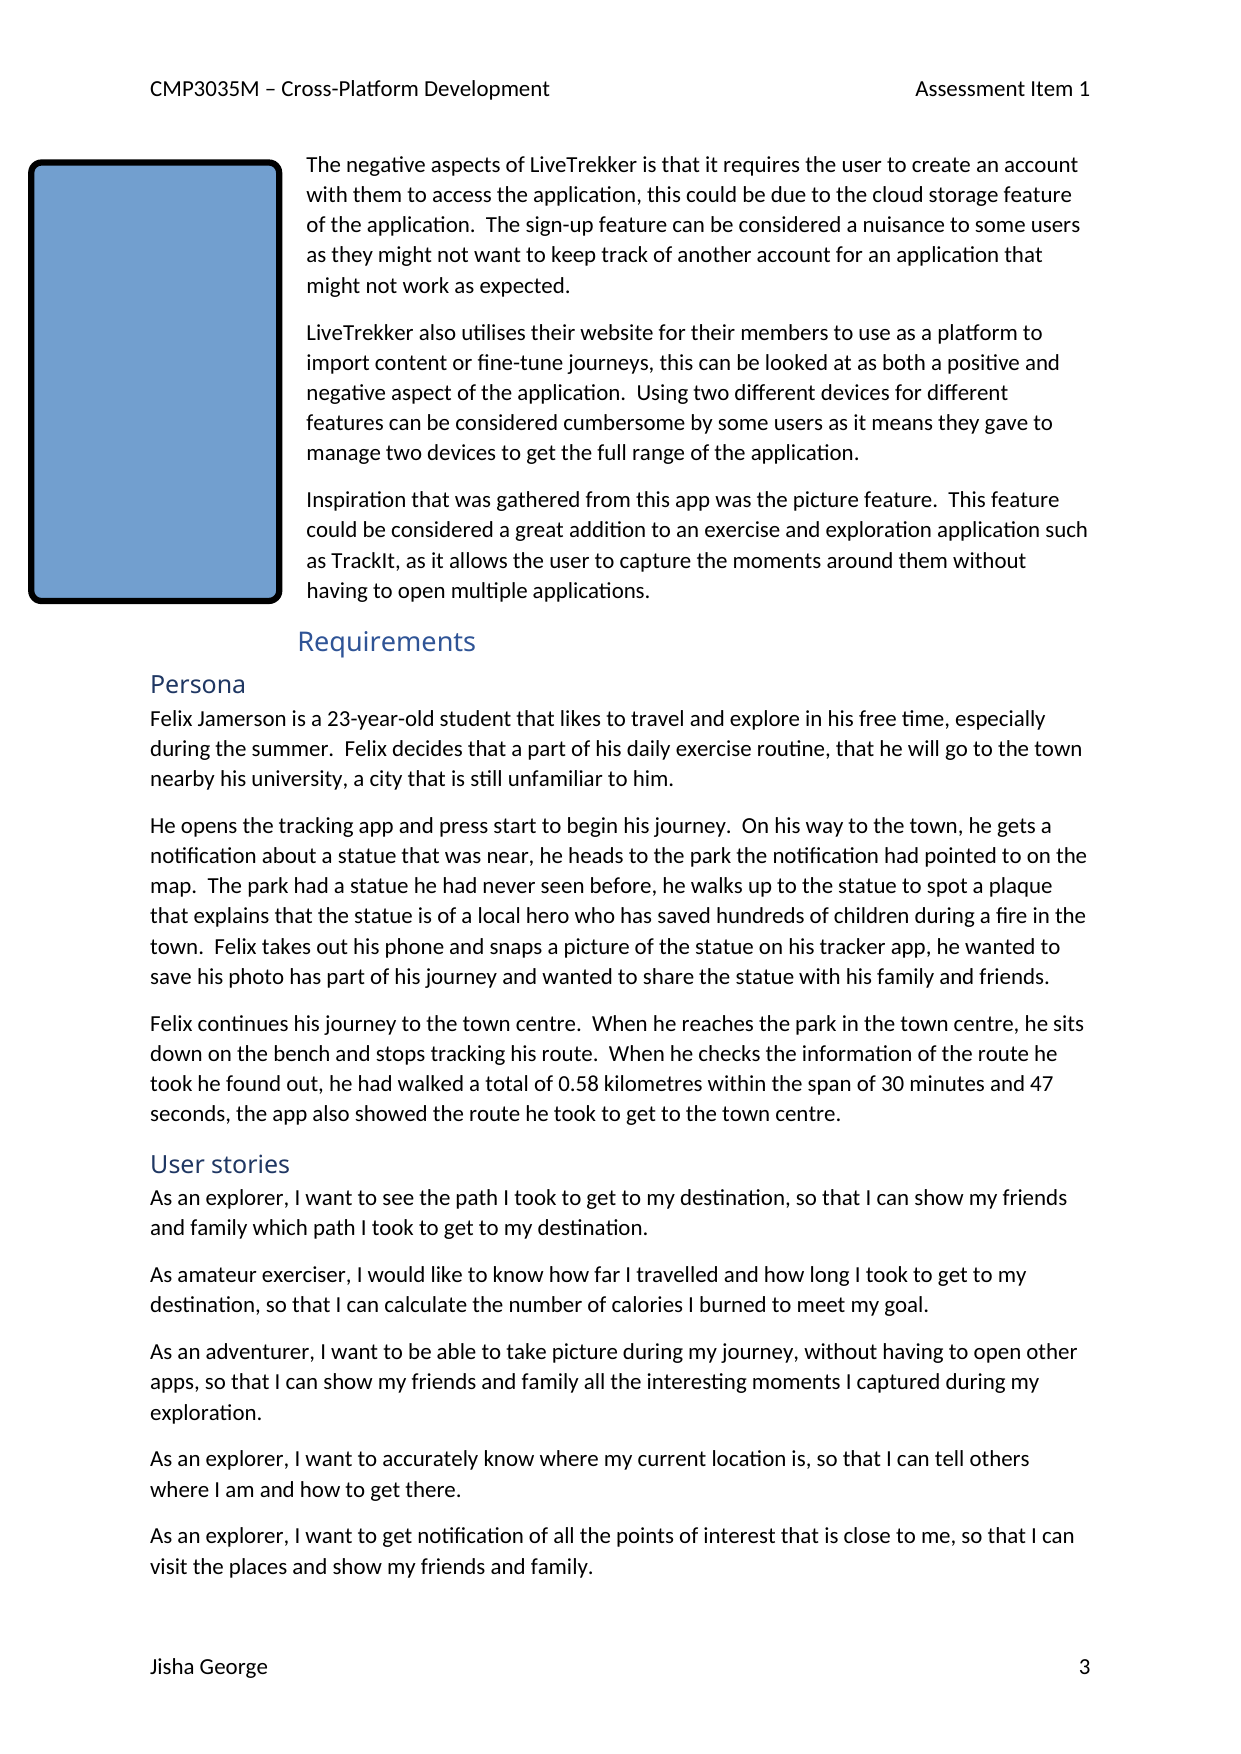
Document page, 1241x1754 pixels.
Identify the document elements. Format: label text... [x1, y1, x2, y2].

text As amateur exerciser, I would like to know how far I travelled and how long I took to get to my destination, so that I can calculate the number of calories I burned to meet my goal. [150, 1260, 1090, 1318]
text Inspiration that was gathered from this app was the picture feature. This feature could be considered a great addition to an exercise and exploration application such as TrackIt, as it allows the user to capture the moments around them without having to open multiple applications. [274, 485, 1090, 604]
text He opens the tracking app and press start to begin his journey. On his way to the town, he gets a notification about a statue that was near, he heads to the park the notification had pointed to on the map. The park had a statue he had never seen before, he walks up to the statue to spot a plaque that explains that the statue is of a local hero who has saved hundreds of children during a fire in the town. Felix takes out his phone and snaps a picture of the statue on his tracker app, he wanted to save his photo has part of his journey and wanted to share the statue with his family and friends. [150, 811, 1090, 990]
text As an explorer, I want to see the path I took to get to my destination, so that I can show my friends and family which path I took to get to my destination. [150, 1183, 1090, 1241]
text LiveTrekker also utilises their website for their members to use as a platform to import content or fine-tune journeys, this can be looked at as both a positive and negative aspect of the application. Using two different devices for different features can be considered cumbersome by some users as it means they gave to manage two devices to get the full range of the application. [283, 318, 1090, 467]
text As an explorer, I want to get notification of all the points of interest that is close to me, so that I can visit the places and show my friends and family. [150, 1522, 1090, 1580]
text The negative aspects of LiveTrekker is that it requires the user to create an account with them to access the application, this could be due to the cloud storage feature of the application. The sign-up feature can be considered a nuisance to some users as they might not want to keep track of another account for an application that might not work as expected. [150, 150, 1090, 299]
subtitle User stories [150, 1146, 1090, 1180]
text As an explorer, I want to accurately know where my current location is, so that I can tell others where I am and how to get there. [150, 1444, 1090, 1503]
text Felix Jamerson is a 23-year-old student that likes to travel and explore in his free time, especially during the summer. Felix decides that a part of his daily exercise routine, that he will go to the town nearby his university, a city that is still unfamiliar to him. [150, 704, 1090, 792]
subtitle Requirements [150, 623, 1090, 660]
text Felix continues his journey to the town centre. When he reaches the park in the town centre, he sits down on the bench and stops tracking his route. When he checks the information of the route he took he found out, he had walked a total of 0.58 kilometres within the span of 30 minutes and 47 seconds, the app also showed the route he took to get to the town centre. [150, 1009, 1090, 1127]
subtitle Persona [150, 667, 1090, 701]
text As an adventurer, I want to be able to take picture during my journey, without having to open other apps, so that I can show my friends and family all the interesting moments I captured during my exploration. [150, 1337, 1090, 1426]
